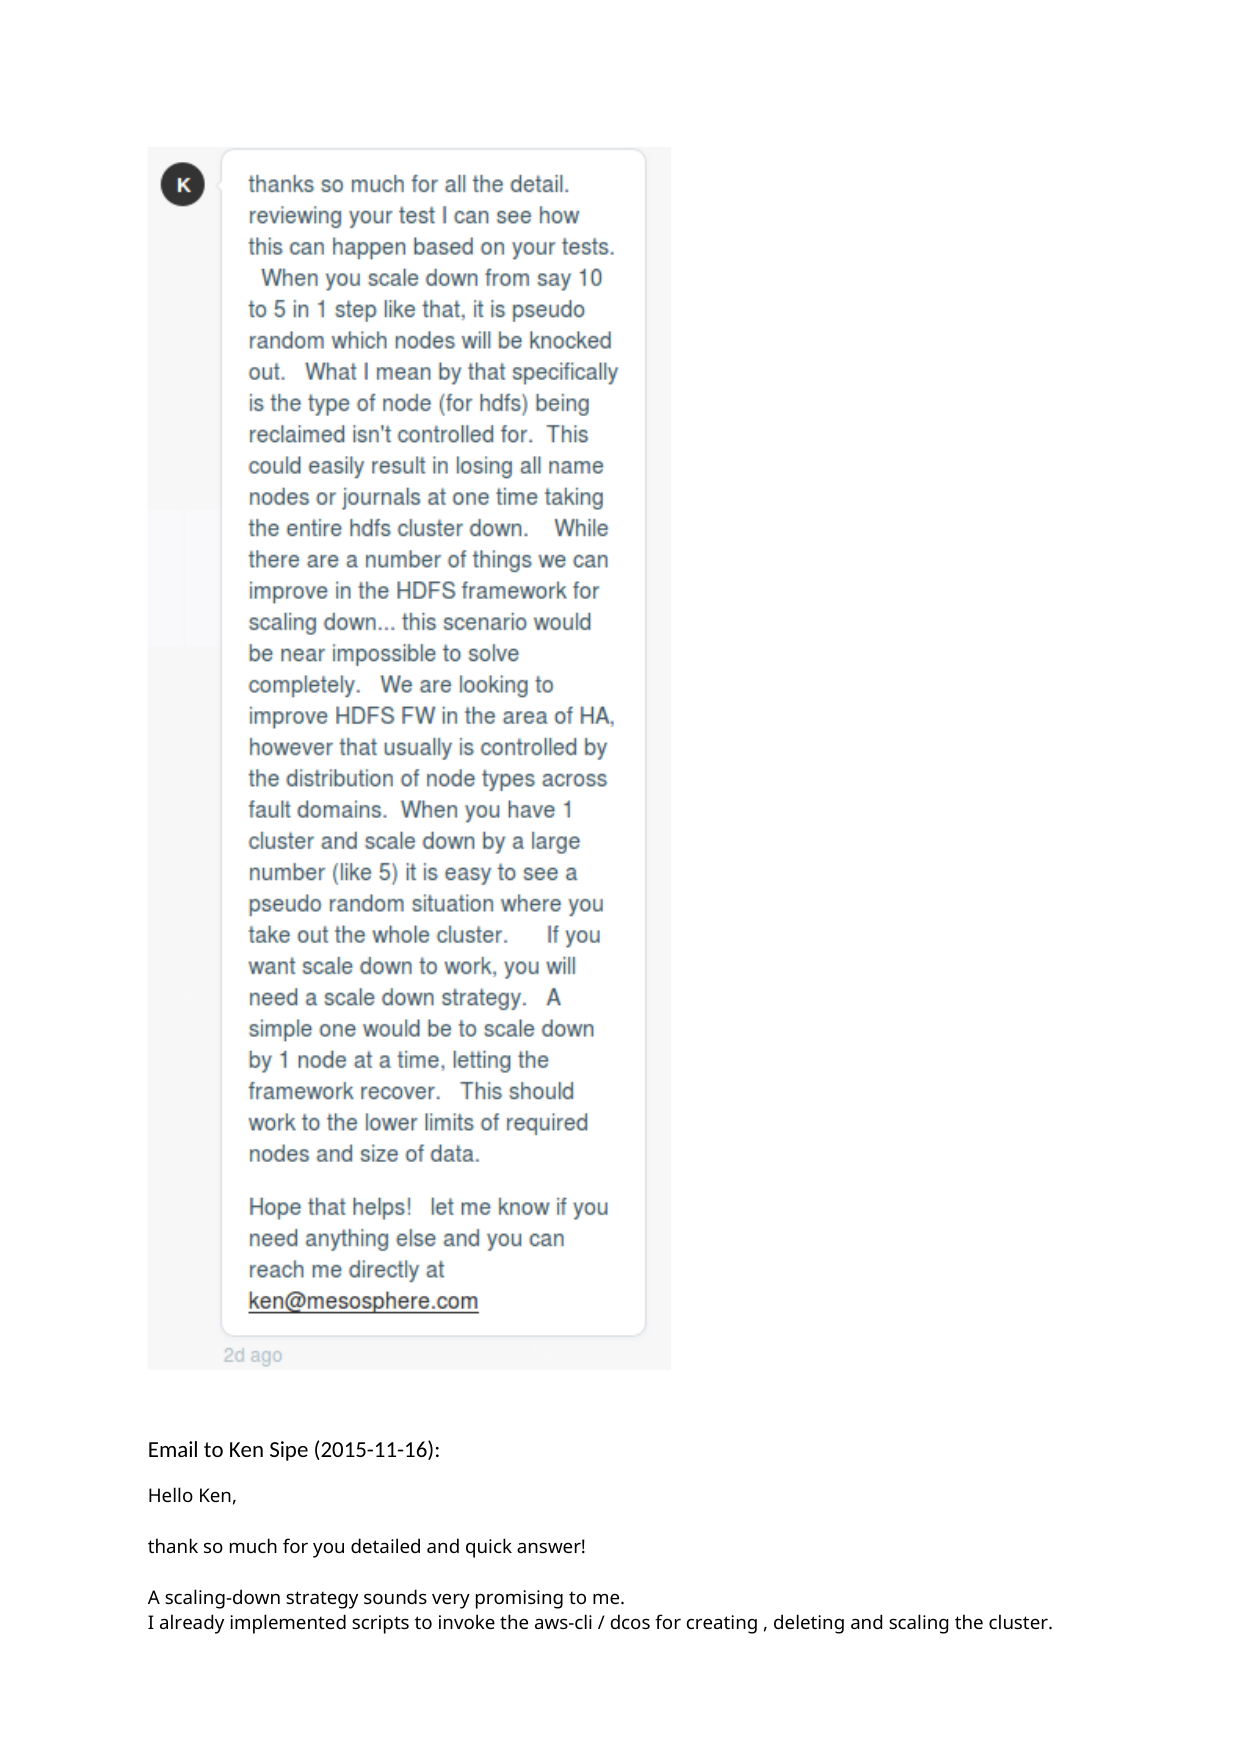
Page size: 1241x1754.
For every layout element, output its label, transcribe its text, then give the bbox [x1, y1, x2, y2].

text Email to Ken Sipe (2015-11-16): [148, 1435, 1093, 1463]
text I already implemented scripts to invoke the aws-cli / dcos for creating , deleting and scaling the cluster. [148, 1610, 1093, 1635]
picture [147, 147, 672, 1370]
text thank so much for you detailed and quick answer! [148, 1533, 1093, 1559]
text Hello Ken, [148, 1482, 1093, 1508]
text A scaling-down strategy sounds very promising to me. [148, 1584, 1093, 1610]
